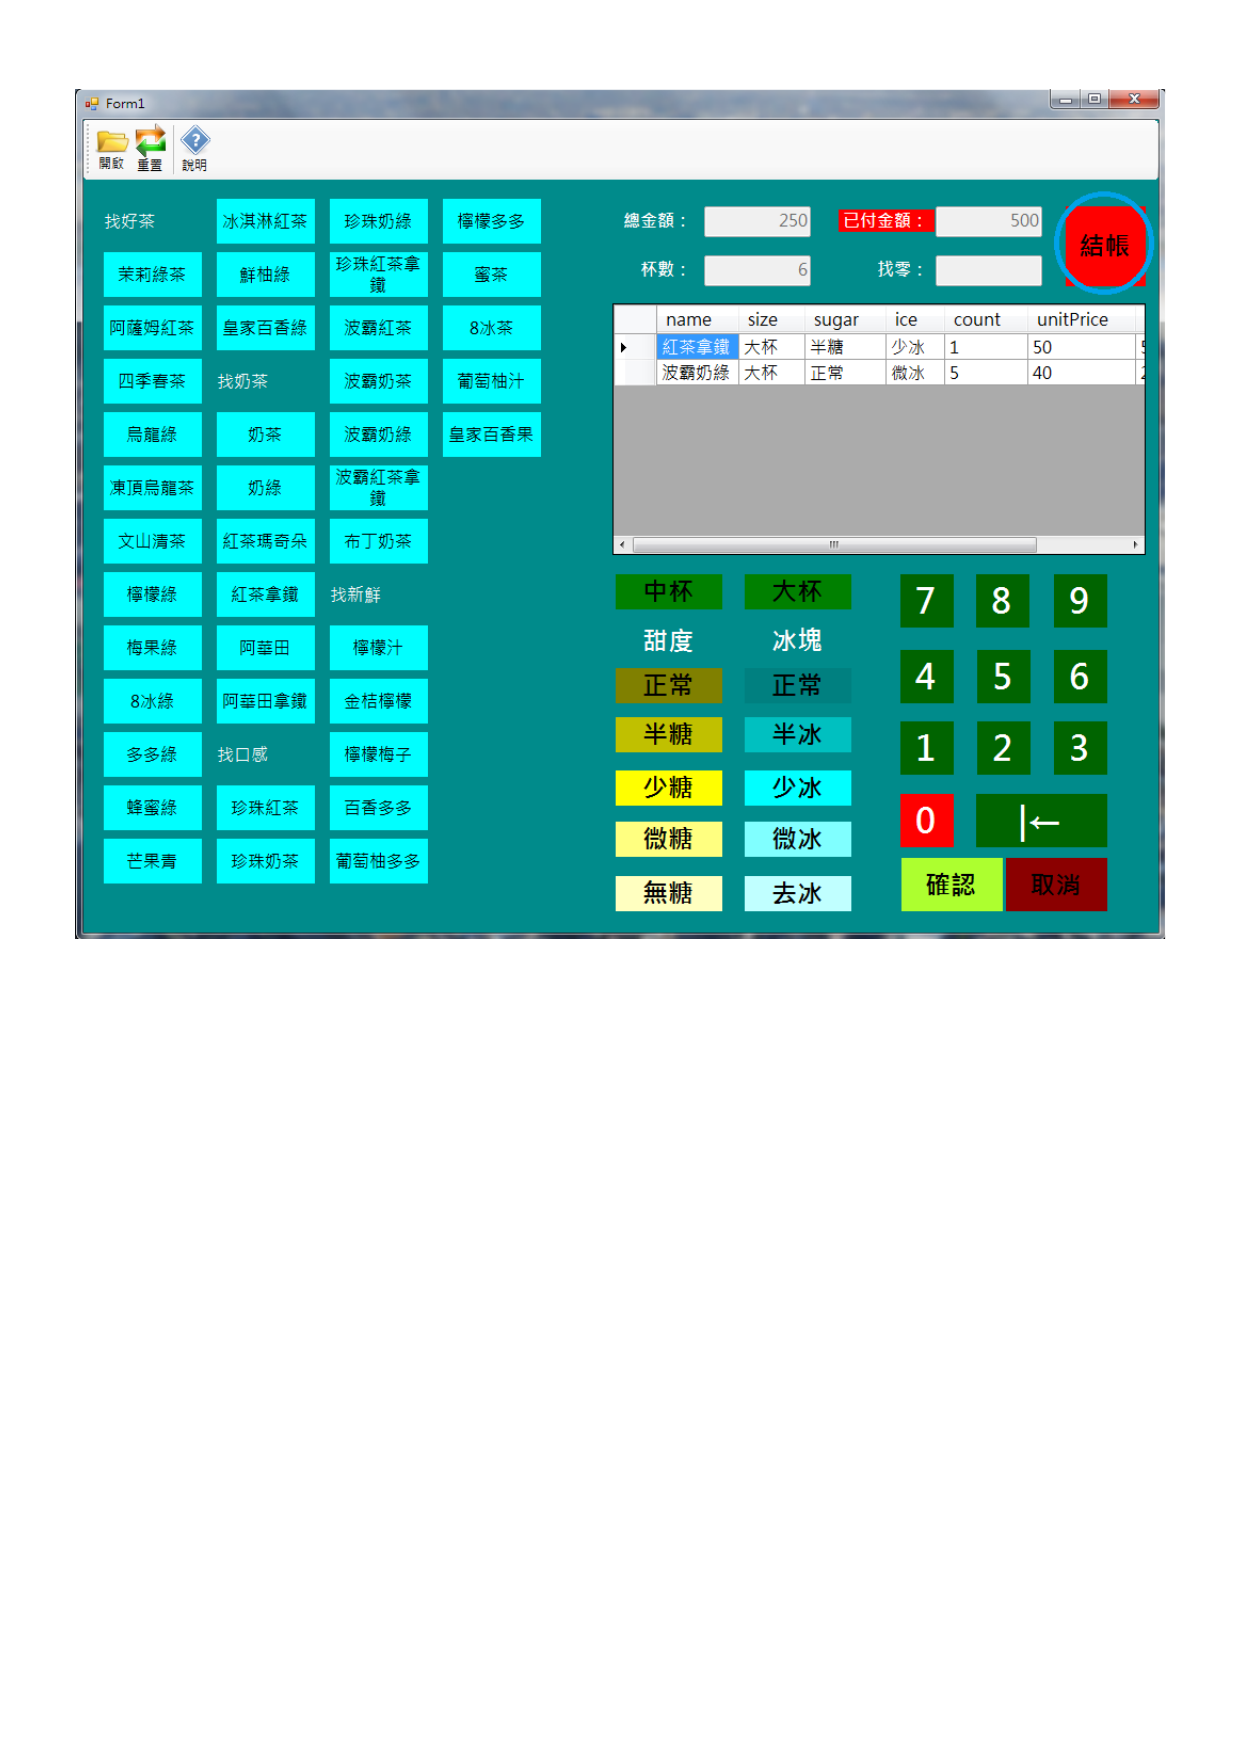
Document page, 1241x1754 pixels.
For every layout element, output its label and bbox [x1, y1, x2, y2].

picture [75, 89, 1166, 939]
